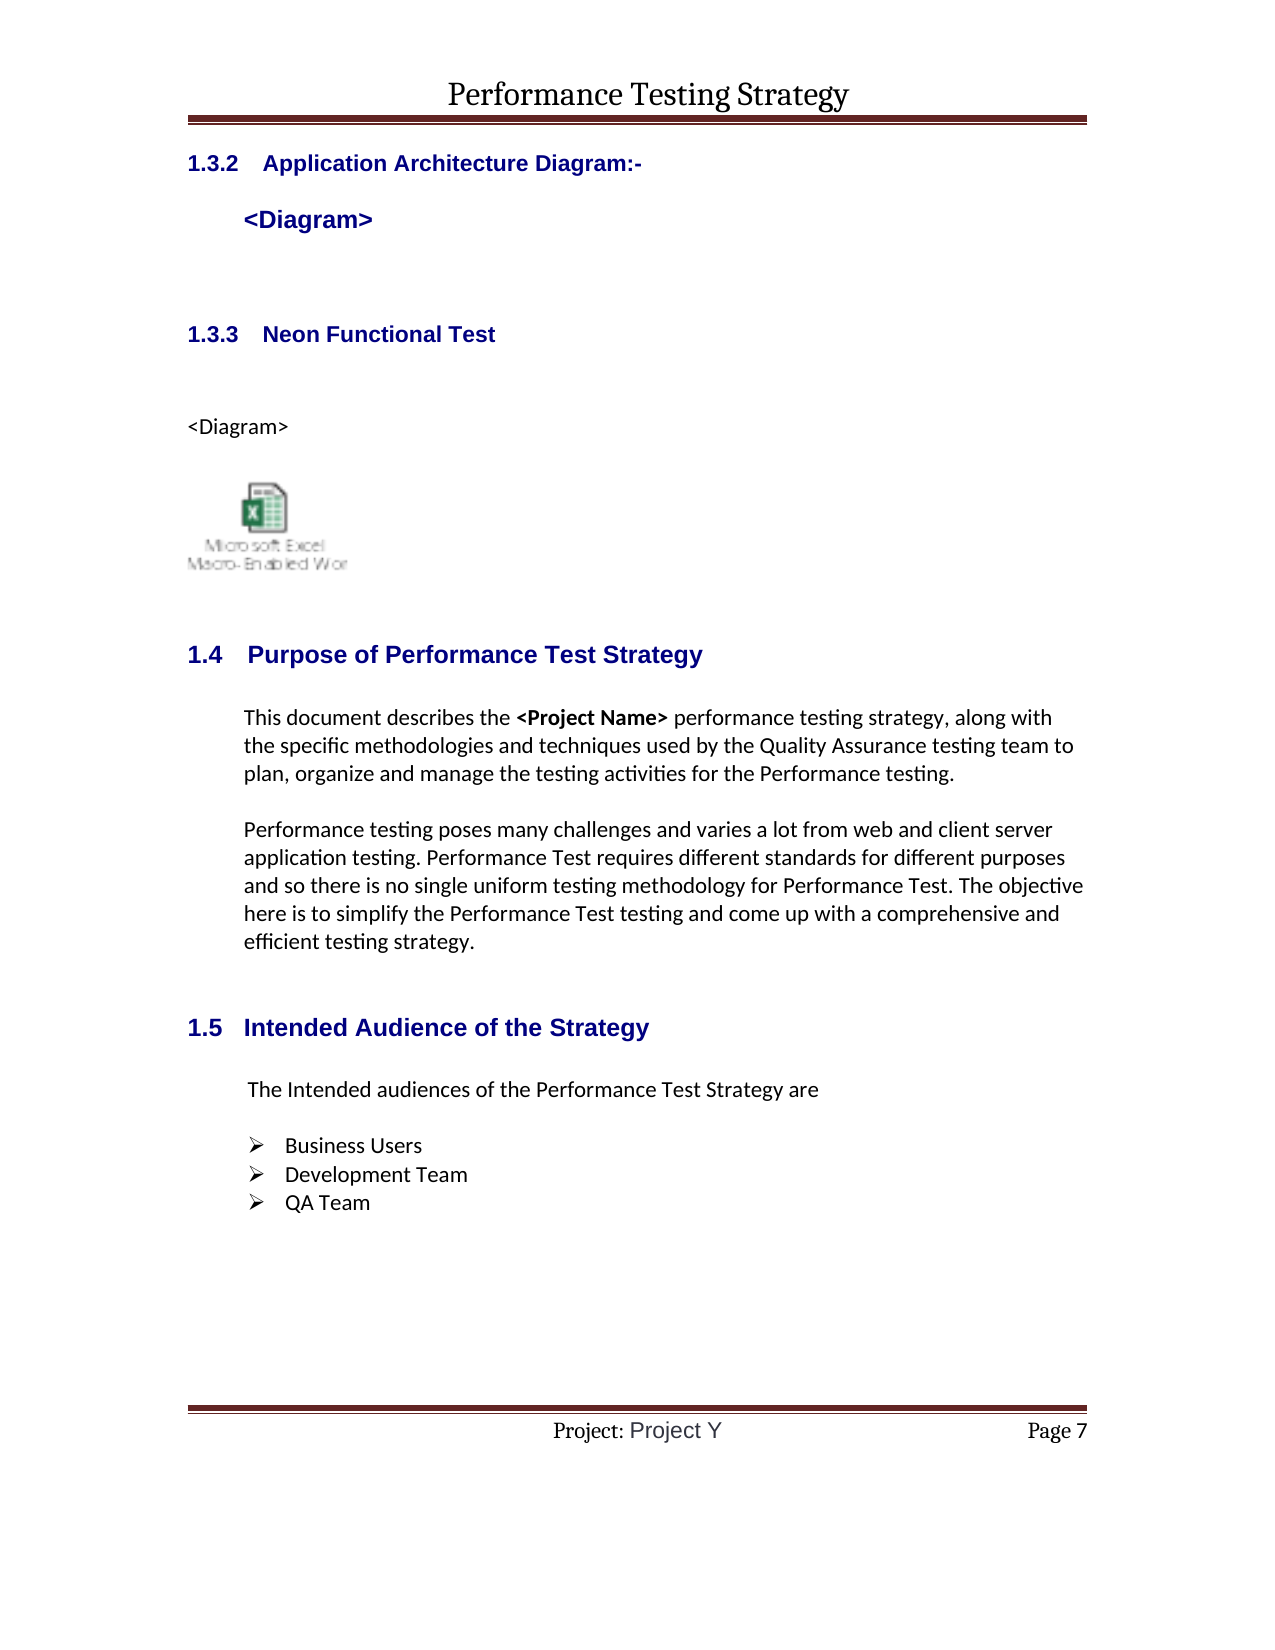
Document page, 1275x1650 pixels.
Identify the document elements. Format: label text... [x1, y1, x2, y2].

subtitle Intended Audience of the Strategy [187, 1013, 1087, 1041]
list Development Team [247, 1160, 1087, 1188]
text <Diagram> [187, 412, 1087, 440]
list QA Team [247, 1188, 1087, 1216]
subtitle Neon Functional Test [187, 321, 1087, 348]
list Business Users [247, 1132, 1087, 1160]
text This document describes the <Project Name> performance testing strategy, along with the specific methodologies and techniques used by the Quality Assurance testing team to plan, organize and manage the testing activities for the Performance testing. [244, 703, 1087, 787]
subtitle Purpose of Performance Test Strategy [187, 640, 1087, 669]
subtitle <Diagram> [187, 206, 1087, 234]
subtitle Application Architecture Diagram:- [187, 150, 1087, 176]
text Performance testing poses many challenges and varies a lot from web and client server application testing. Performance Test requires different standards for different purposes and so there is no single uniform testing methodology for Performance Test. The objective here is to simplify the Performance Test testing and come up with a comprehensive and efficient testing strategy. [244, 815, 1087, 955]
text The Intended audiences of the Performance Test Strategy are [187, 1076, 1087, 1104]
